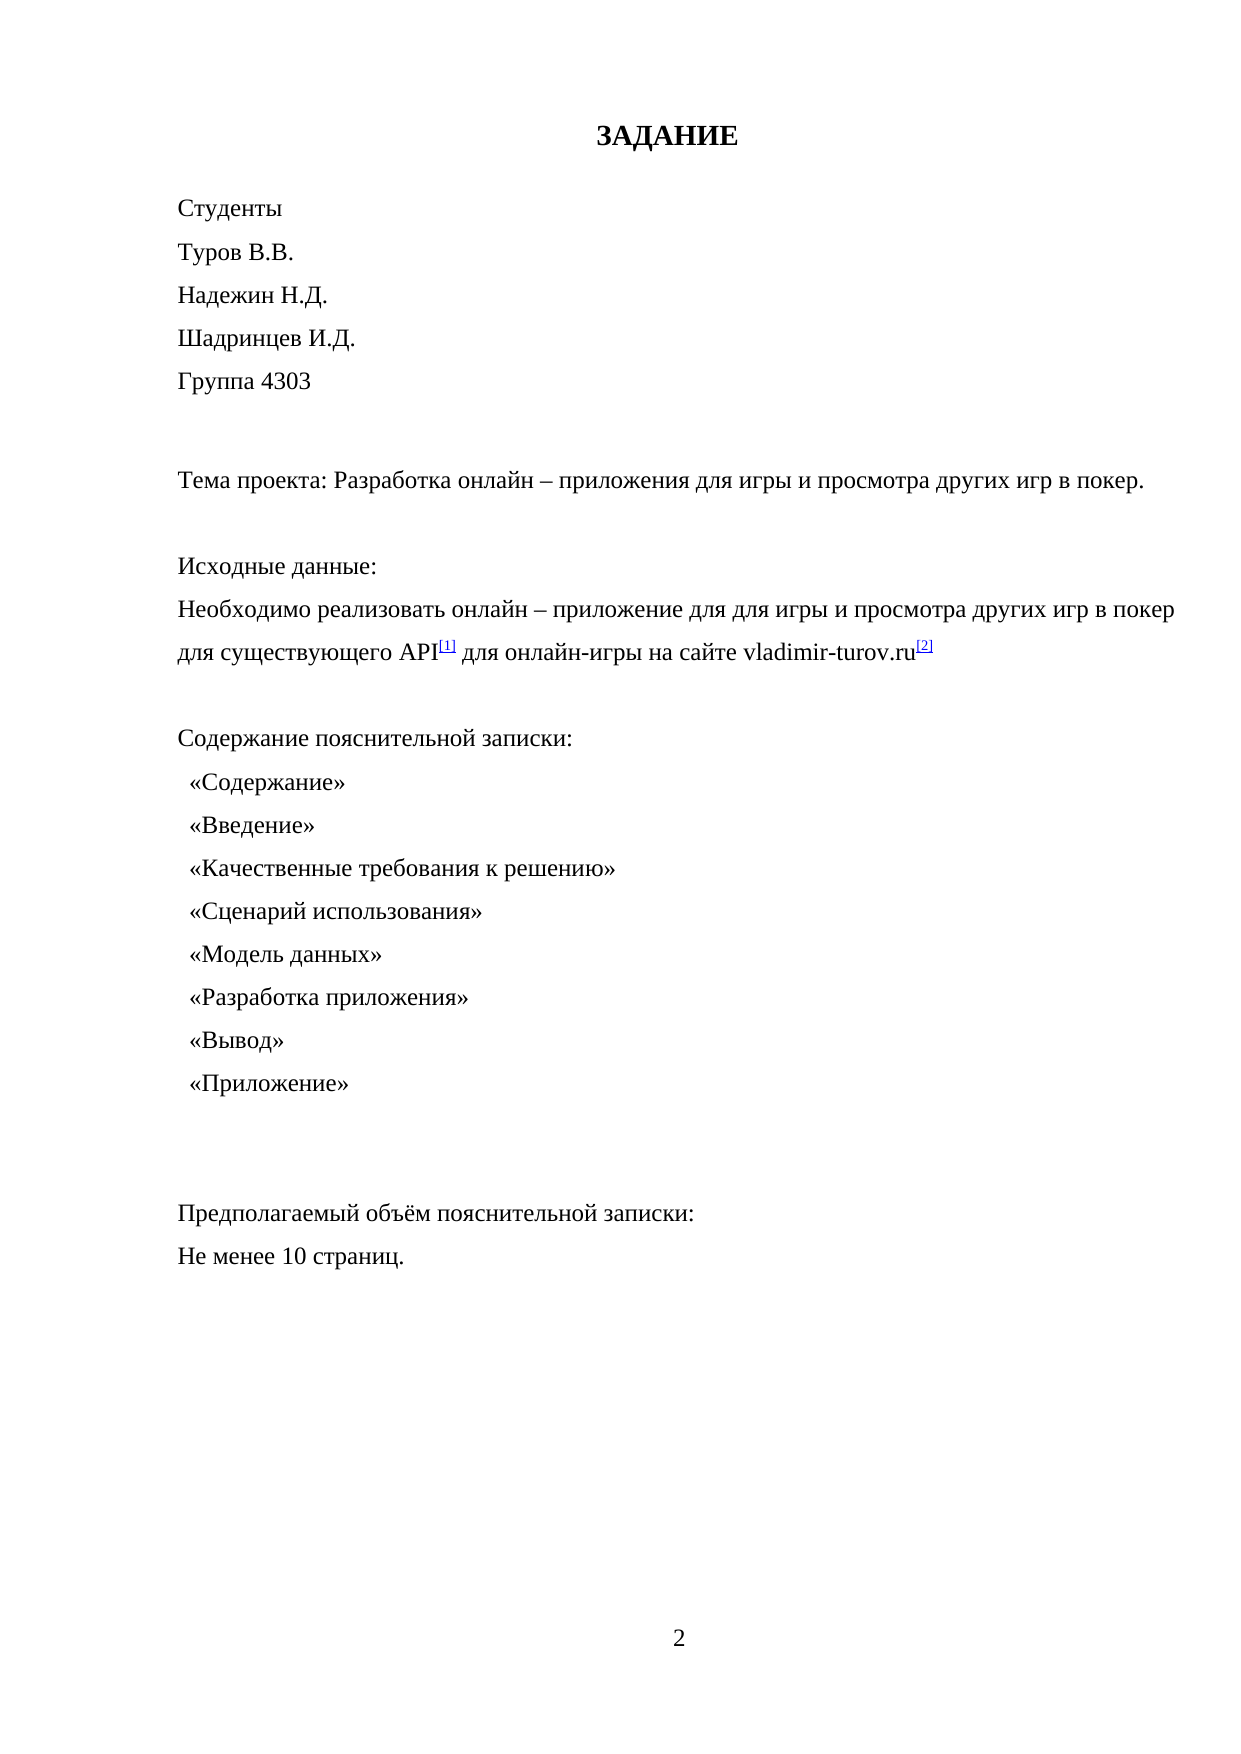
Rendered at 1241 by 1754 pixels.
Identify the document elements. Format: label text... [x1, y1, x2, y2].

text Группа 4303 [177, 366, 1181, 395]
text Задание [153, 118, 1181, 152]
text «Сценарий использования» [189, 896, 1181, 925]
text «Разработка приложения» [189, 982, 1181, 1011]
text Исходные данные: [177, 551, 1181, 580]
text Предполагаемый объём пояснительной записки: [177, 1198, 1181, 1227]
text Туров В.В. [177, 237, 1181, 265]
text «Введение» [189, 810, 1181, 838]
text «Вывод» [189, 1025, 1181, 1054]
text Содержание пояснительной записки: [177, 723, 1181, 752]
text Необходимо реализовать онлайн – приложение для для игры и просмотра других игр в покер для существующего API[1] для онлайн-игры на сайте vladimir-turov.ru[2] [177, 594, 1181, 666]
text «Качественные требования к решению» [189, 853, 1181, 882]
text Тема проекта: Разработка онлайн – приложения для игры и просмотра других игр в покер. [177, 465, 1181, 493]
text Студенты [177, 193, 1181, 222]
text Не менее 10 страниц. [177, 1241, 1181, 1270]
text «Приложение» [189, 1068, 1181, 1097]
text Шадринцев И.Д. [177, 323, 1181, 352]
text «Содержание» [189, 767, 1181, 795]
text «Модель данных» [189, 939, 1181, 968]
text Надежин Н.Д. [177, 280, 1181, 308]
